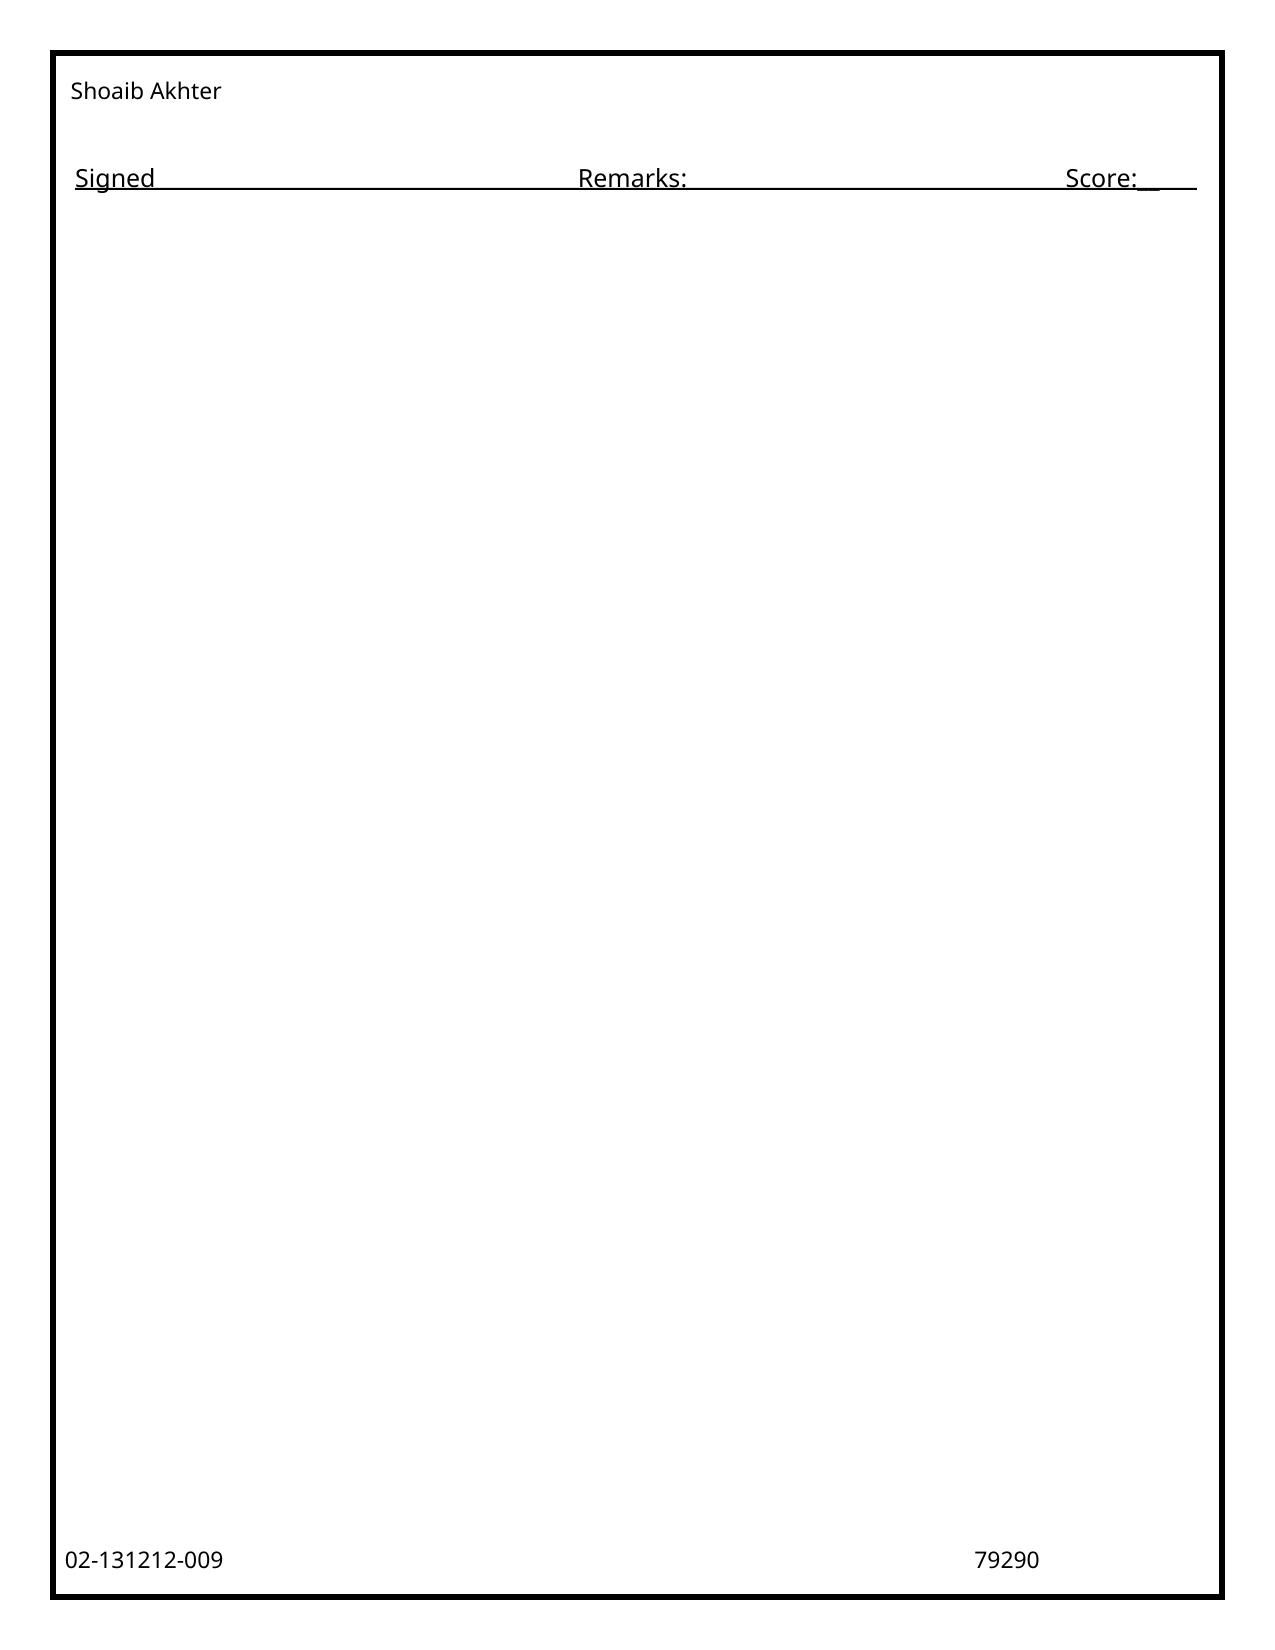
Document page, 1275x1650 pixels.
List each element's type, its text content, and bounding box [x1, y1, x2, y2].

text Signed Remarks: Score:__ [75, 161, 1212, 194]
